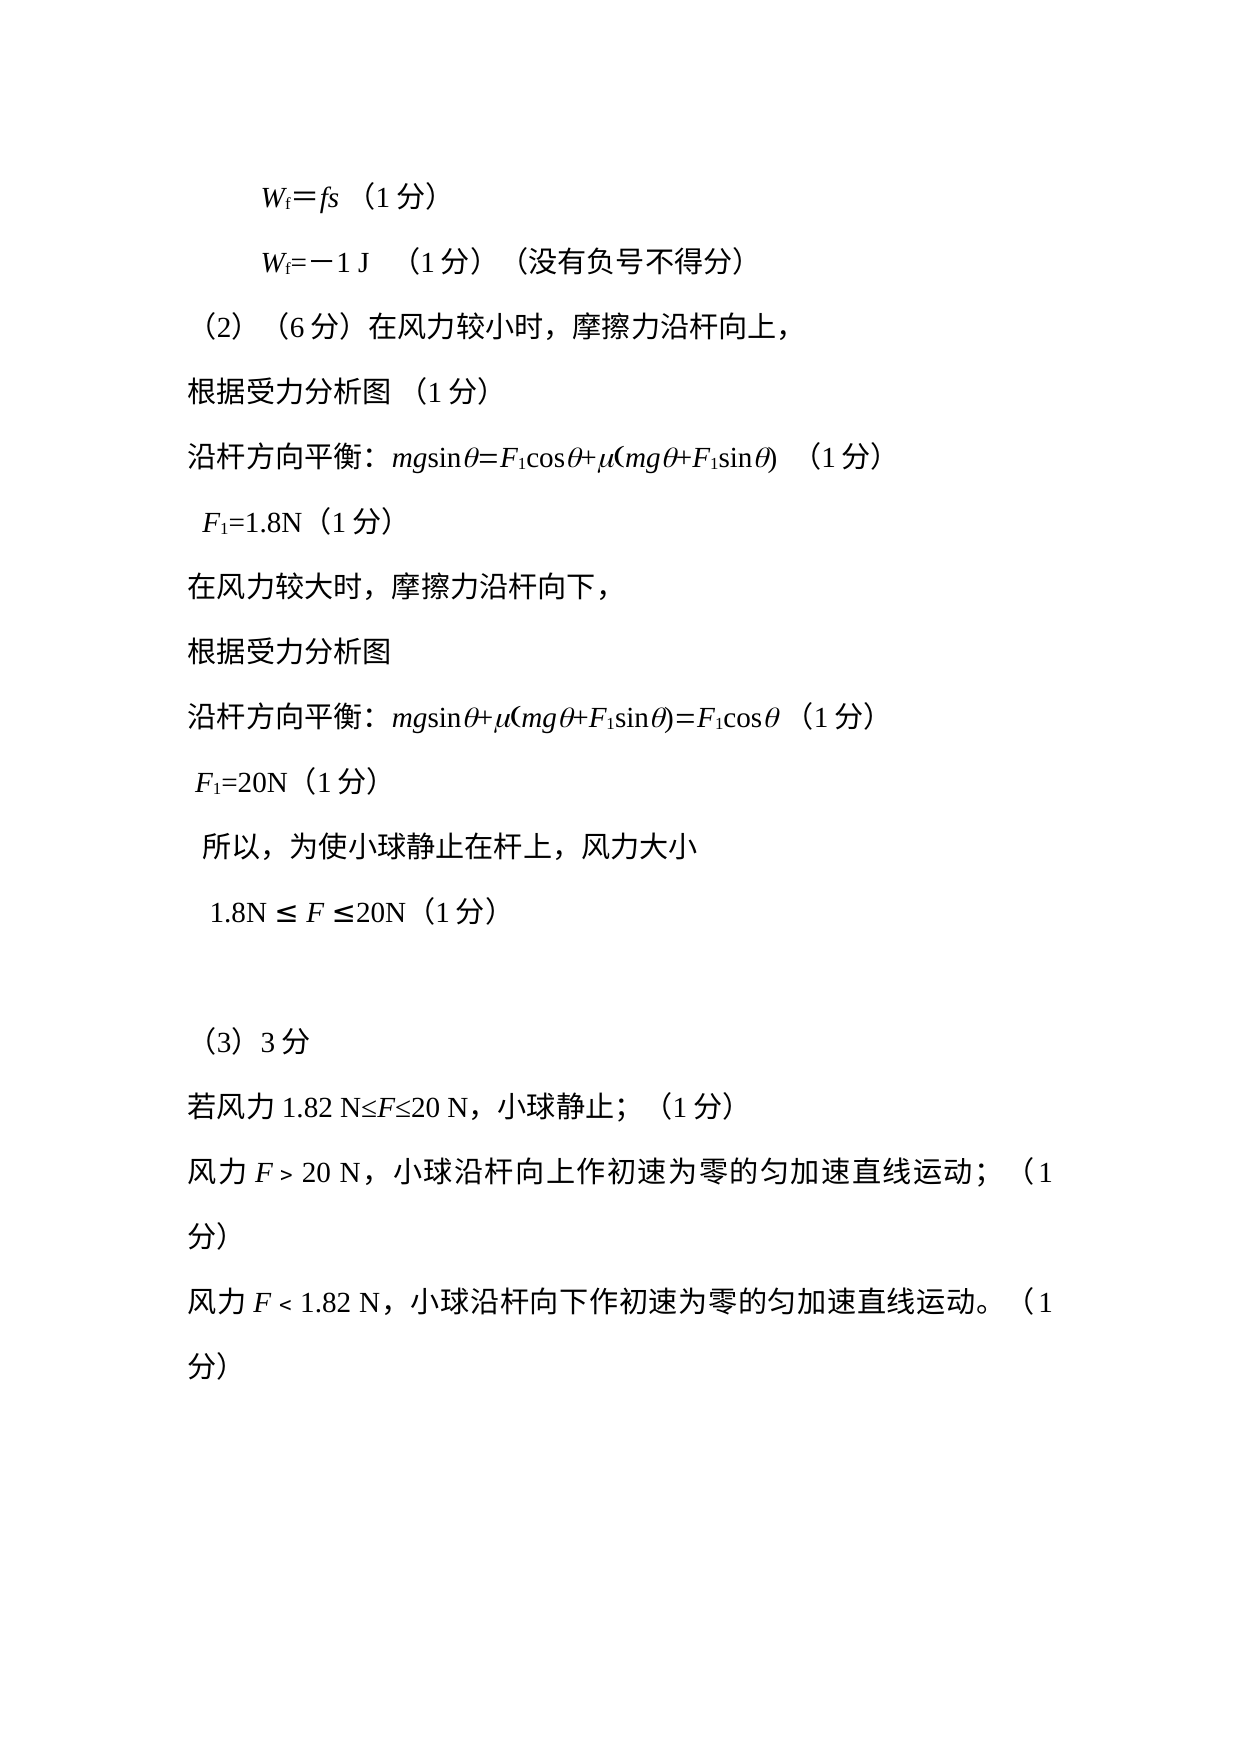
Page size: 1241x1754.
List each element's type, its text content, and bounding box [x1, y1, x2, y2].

text 根据受力分析图 [187, 617, 1053, 682]
text 沿杆方向平衡：mgsinF1cos+mg+F1sin) （1分） [187, 422, 1053, 487]
text 沿杆方向平衡：mgsin+mg+F1sin)F1cos （1分） [187, 682, 1053, 747]
text 若风力 1.82 N≤F≤20 N，小球静止；（1分） [187, 1072, 1053, 1137]
text Wf=－1 J （1分）（没有负号不得分） [187, 227, 1053, 292]
text F1=1.8N（1分） [187, 487, 1053, 552]
text 在风力较大时，摩擦力沿杆向下， [187, 552, 1053, 617]
text 风力F﹥20 N，小球沿杆向上作初速为零的匀加速直线运动；（1分） [187, 1137, 1053, 1267]
text 所以，为使小球静止在杆上，风力大小 [187, 812, 1053, 877]
text Wf＝fs （1分） [187, 162, 1053, 227]
text F1=20N（1分） [187, 747, 1053, 812]
text 风力F﹤1.82 N，小球沿杆向下作初速为零的匀加速直线运动。（1分） [187, 1267, 1053, 1397]
text （3）3分 [187, 1007, 1053, 1072]
text 1.8N ≤ F ≤20N（1分） [187, 877, 1053, 942]
text （2）（6分）在风力较小时，摩擦力沿杆向上， [187, 292, 1053, 357]
text 根据受力分析图 （1分） [187, 357, 1053, 422]
